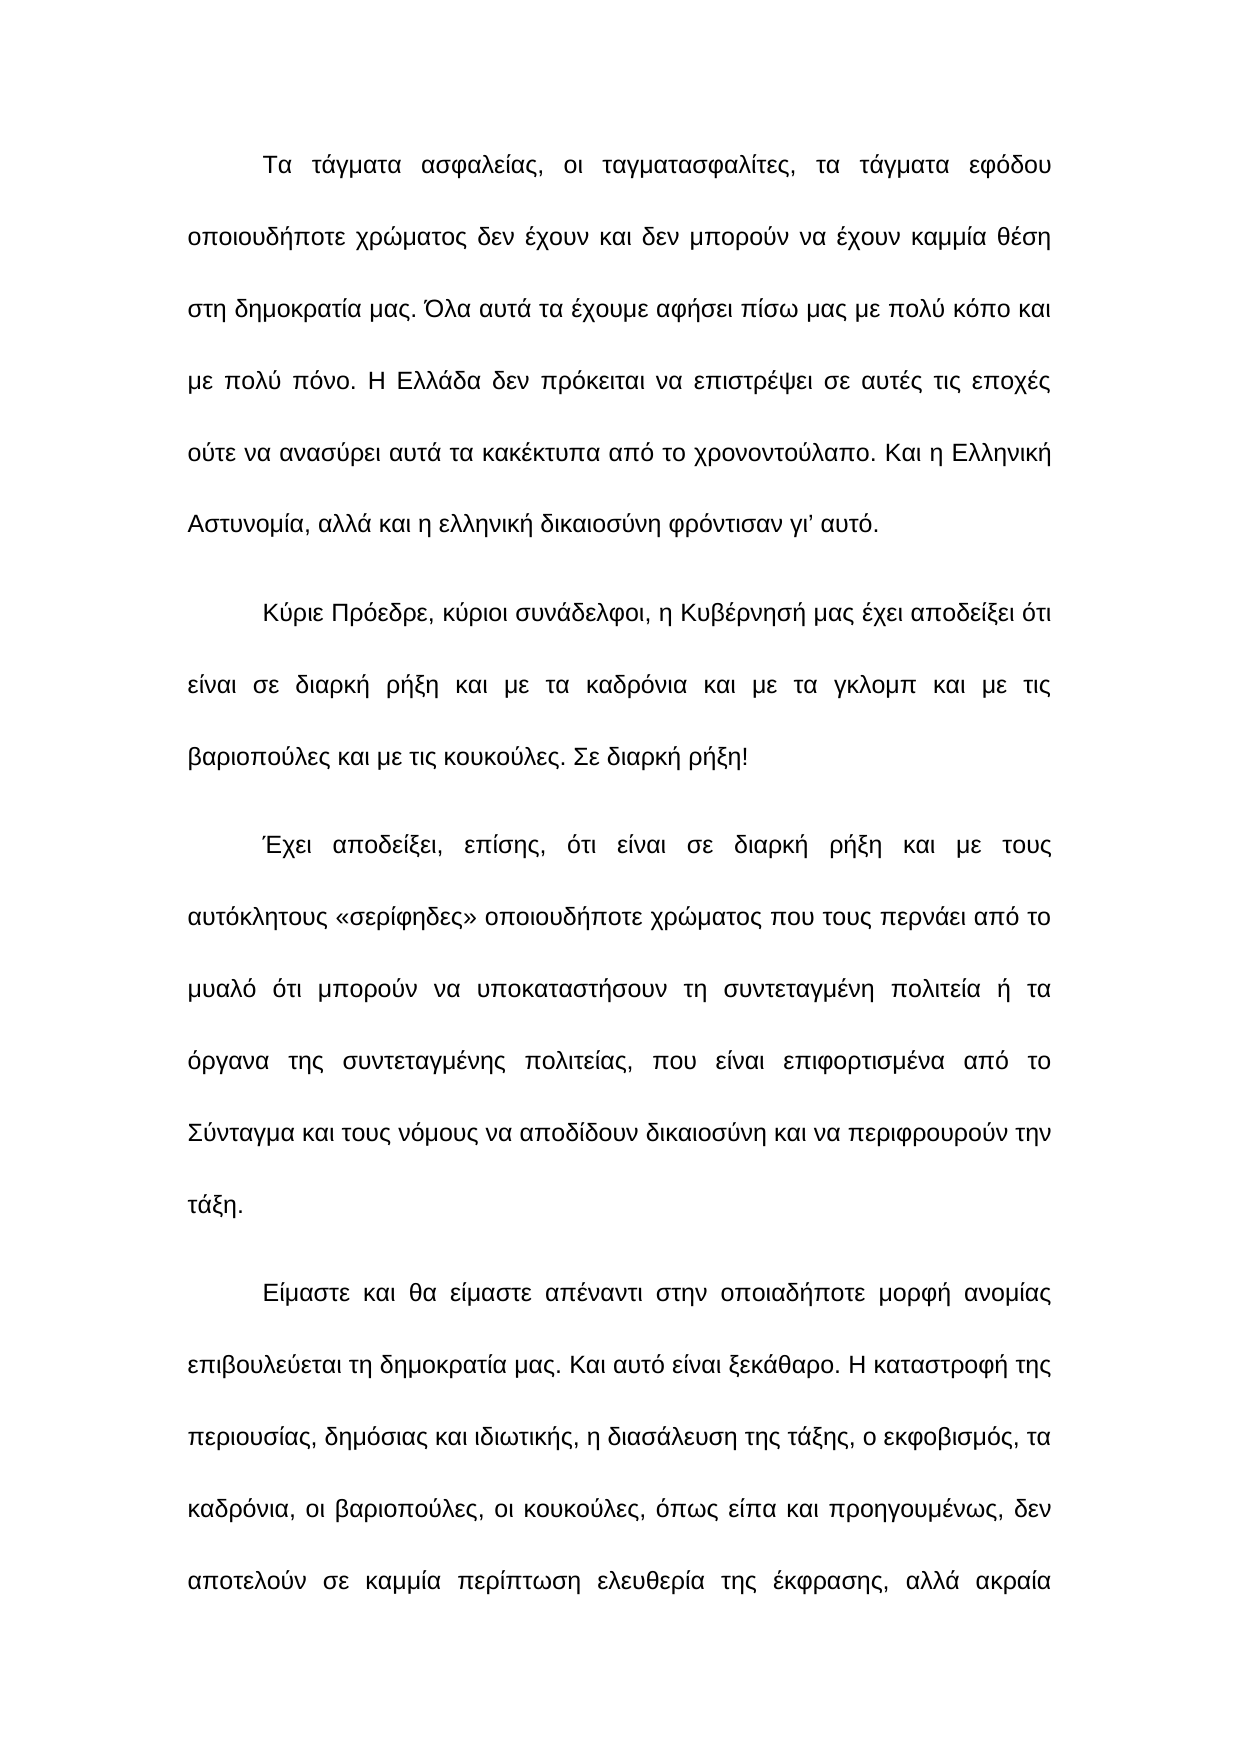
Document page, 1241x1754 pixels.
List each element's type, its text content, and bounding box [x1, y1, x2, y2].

text Τα τάγματα ασφαλείας, οι ταγματασφαλίτες, τα τάγματα εφόδου οποιουδήποτε χρώματος δεν έχουν και δεν μπορούν να έχουν καμμία θέση στη δημοκρατία μας. Όλα αυτά τα έχουμε αφήσει πίσω μας με πολύ κόπο και με πολύ πόνο. Η Ελλάδα δεν πρόκειται να επιστρέψει σε αυτές τις εποχές ούτε να ανασύρει αυτά τα κακέκτυπα από το χρονοντούλαπο. Και η Ελληνική Αστυνομία, αλλά και η ελληνική δικαιοσύνη φρόντισαν γι’ αυτό. [187, 150, 1053, 538]
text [187, 1278, 1053, 1594]
text Κύριε Πρόεδρε, κύριοι συνάδελφοι, η Κυβέρνησή μας έχει αποδείξει ότι είναι σε διαρκή ρήξη και με τα καδρόνια και με τα γκλομπ και με τις βαριοπούλες και με τις κουκούλες. Σε διαρκή ρήξη! [187, 598, 1053, 770]
text Έχει αποδείξει, επίσης, ότι είναι σε διαρκή ρήξη και με τους αυτόκλητους «σερίφηδες» οποιουδήποτε χρώματος που τους περνάει από το μυαλό ότι μπορούν να υποκαταστήσουν τη συντεταγμένη πολιτεία ή τα όργανα της συντεταγμένης πολιτείας, που είναι επιφορτισμένα από το Σύνταγμα και τους νόμους να αποδίδουν δικαιοσύνη και να περιφρουρούν την τάξη. [187, 830, 1053, 1218]
